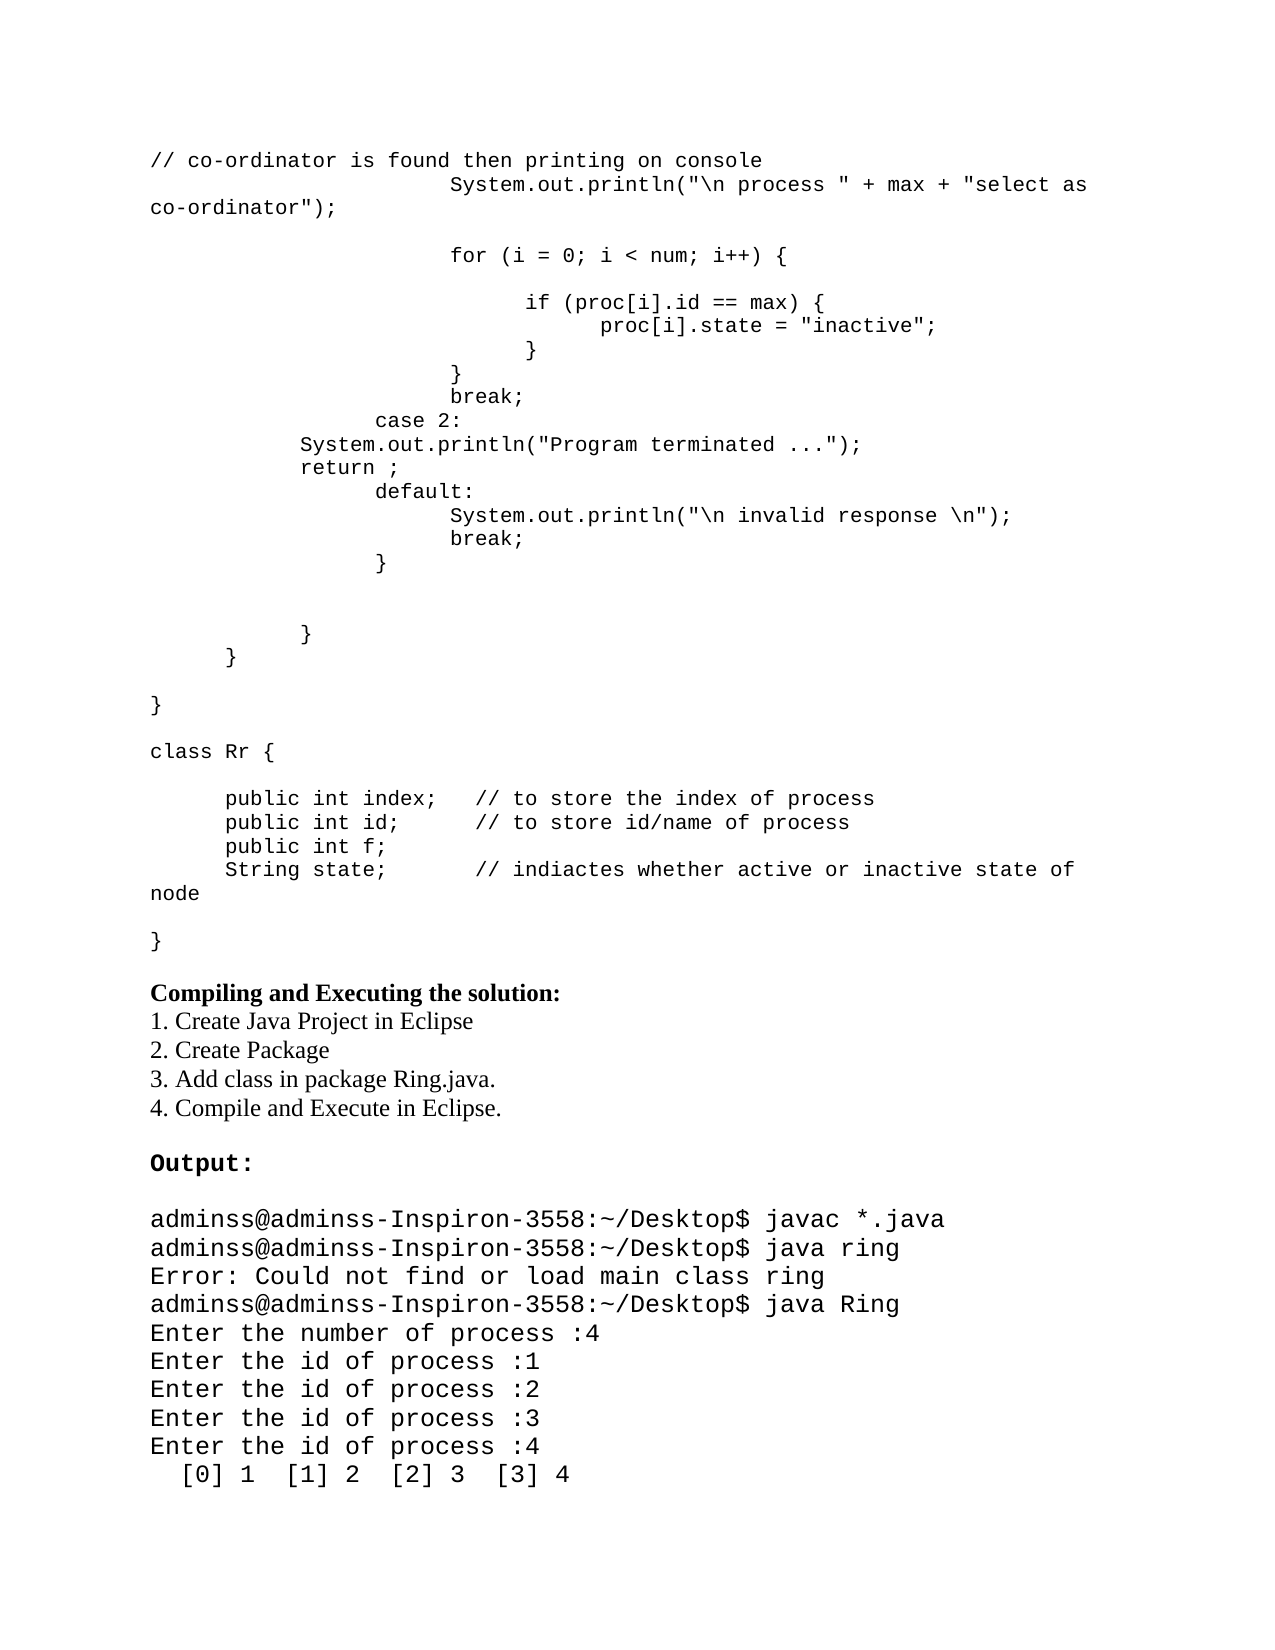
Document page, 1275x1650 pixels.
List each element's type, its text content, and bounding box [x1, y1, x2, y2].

text break; [150, 386, 1125, 410]
text public int f; [150, 836, 1125, 859]
text adminss@adminss-Inspiron-3558:~/Desktop$ java ring [150, 1235, 1125, 1263]
text 3. Add class in package Ring.java. [150, 1064, 1125, 1093]
text proc[i].state = "inactive"; [150, 316, 1125, 339]
text Enter the id of process :4 [150, 1433, 1125, 1462]
text public int id; // to store id/name of process [150, 812, 1125, 836]
text if (proc[i].id == max) { [150, 292, 1125, 316]
text } [150, 694, 1125, 717]
text class Rr { [150, 741, 1125, 765]
text Enter the id of process :1 [150, 1348, 1125, 1377]
text case 2: [150, 410, 1125, 434]
text default: [150, 481, 1125, 505]
text Output: [150, 1150, 1125, 1178]
text [0] 1 [1] 2 [2] 3 [3] 4 [150, 1462, 1125, 1490]
text public int index; // to store the index of process [150, 788, 1125, 812]
text 2. Create Package [150, 1035, 1125, 1064]
text Enter the number of process :4 [150, 1320, 1125, 1348]
text } [150, 647, 1125, 670]
text 1. Create Java Project in Eclipse [150, 1006, 1125, 1035]
text } [150, 623, 1125, 647]
text System.out.println("Program terminated ..."); [150, 434, 1125, 457]
text System.out.println("\n invalid response \n"); [150, 505, 1125, 528]
text } [150, 930, 1125, 954]
text } [150, 552, 1125, 576]
text 4. Compile and Execute in Eclipse. [150, 1093, 1125, 1121]
text Enter the id of process :2 [150, 1377, 1125, 1405]
text Error: Could not find or load main class ring [150, 1263, 1125, 1292]
text adminss@adminss-Inspiron-3558:~/Desktop$ javac *.java [150, 1207, 1125, 1235]
text System.out.println("\n process " + max + "select as co-ordinator"); [150, 174, 1125, 221]
text Enter the id of process :3 [150, 1405, 1125, 1433]
text for (i = 0; i < num; i++) { [150, 244, 1125, 268]
text adminss@adminss-Inspiron-3558:~/Desktop$ java Ring [150, 1292, 1125, 1320]
text String state; // indiactes whether active or inactive state of node [150, 859, 1125, 907]
text } [150, 363, 1125, 386]
text break; [150, 528, 1125, 552]
text return ; [150, 457, 1125, 481]
text } [150, 339, 1125, 363]
text Compiling and Executing the solution: [150, 978, 1125, 1006]
text // co-ordinator is found then printing on console [150, 150, 1125, 174]
